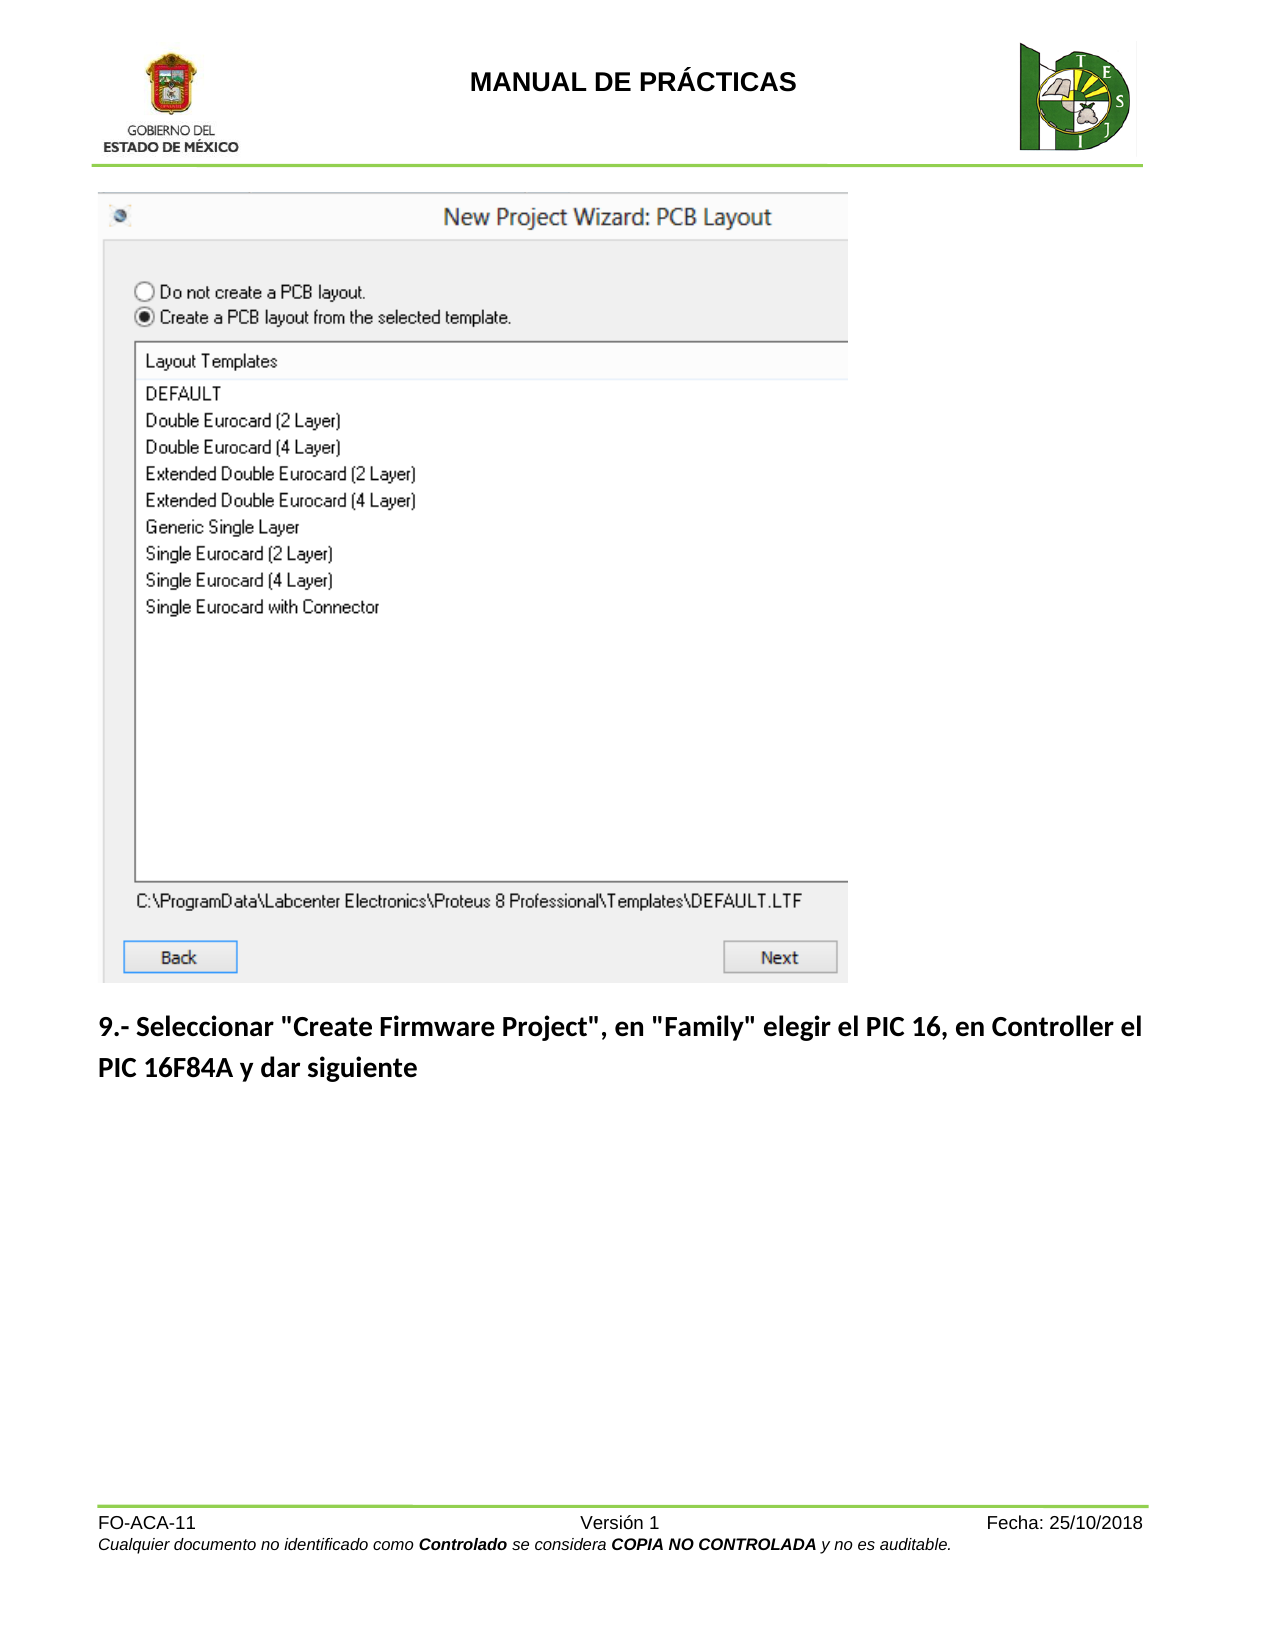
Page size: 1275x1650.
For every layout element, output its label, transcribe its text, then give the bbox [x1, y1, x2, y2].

picture [1018, 41, 1137, 157]
picture [95, 42, 241, 161]
text 9.- Seleccionar "Create Firmware Project", en "Family" elegir el PIC 16, en Controller el PIC 16F84A y dar siguiente [98, 1008, 1183, 1084]
picture [97, 192, 848, 983]
